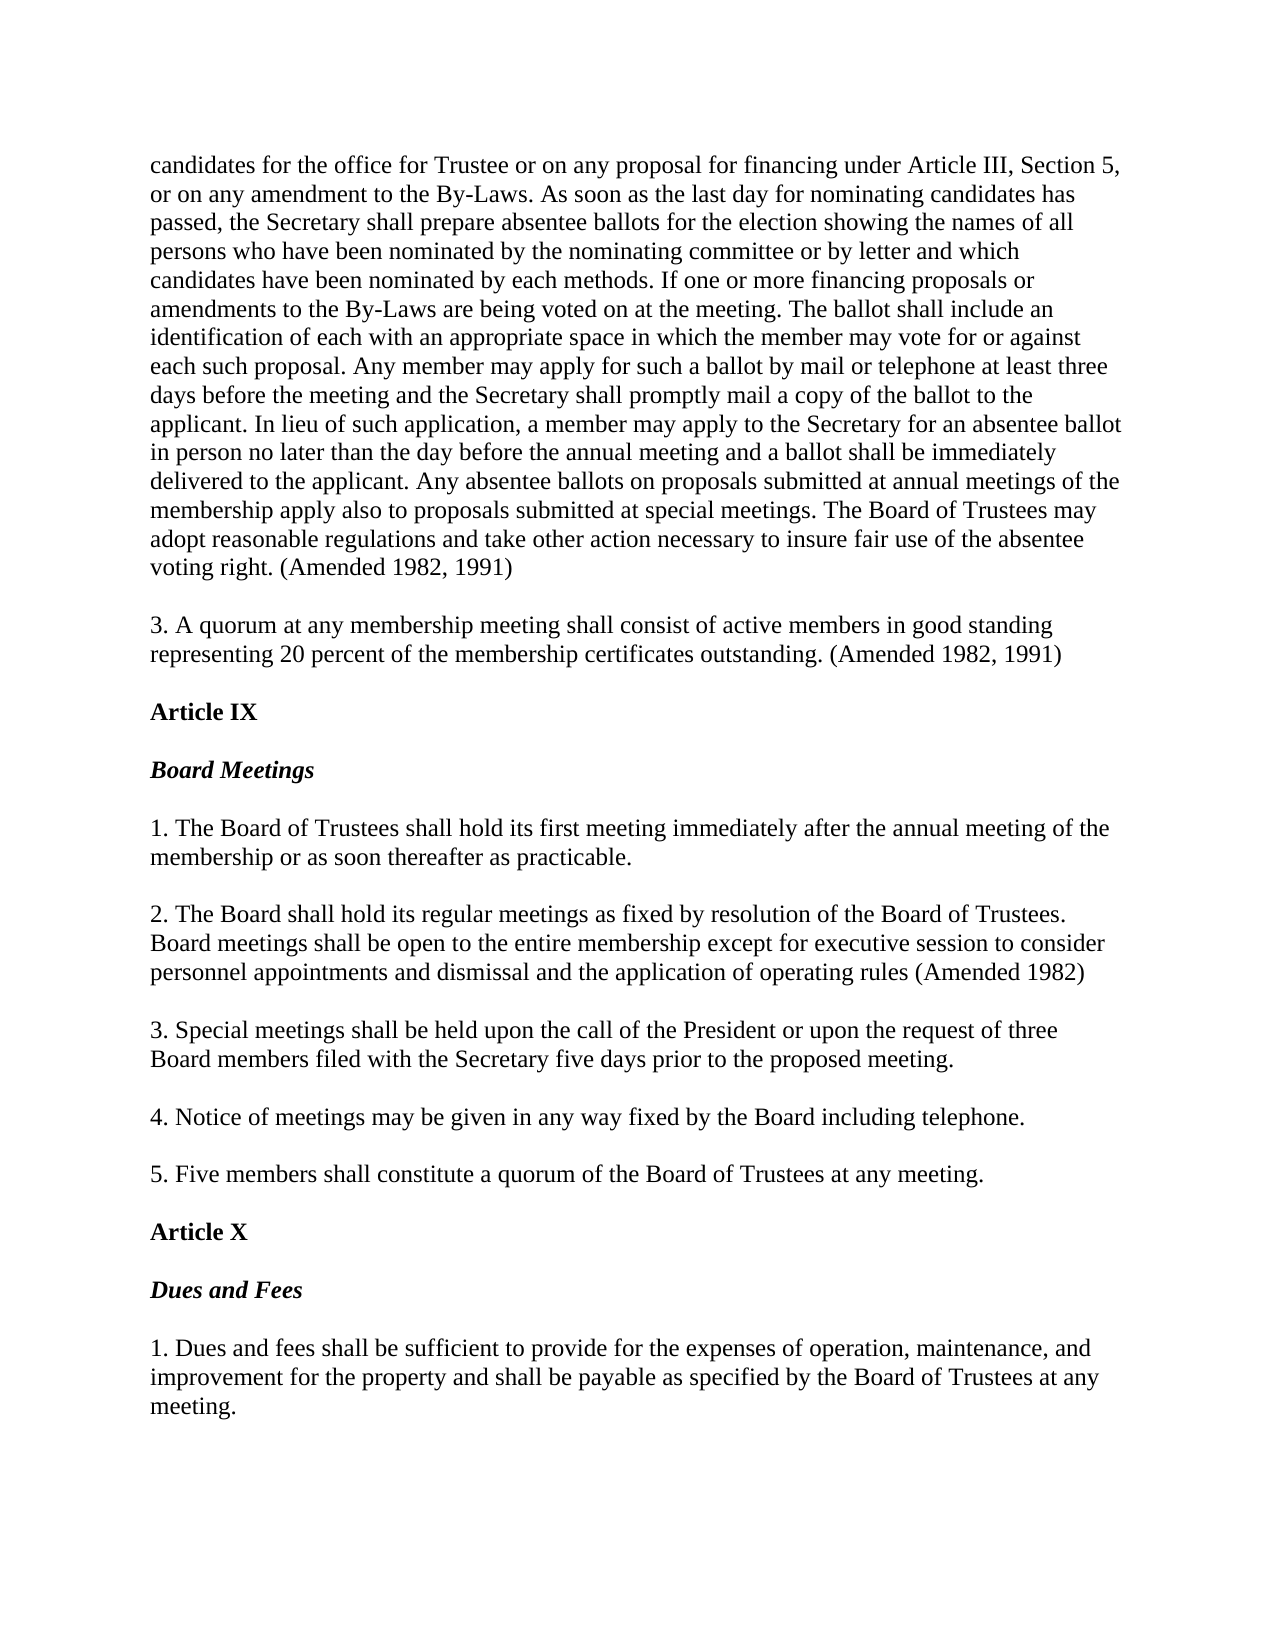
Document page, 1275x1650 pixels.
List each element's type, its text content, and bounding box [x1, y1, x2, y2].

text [150, 150, 1125, 581]
text Board Meetings [150, 755, 1125, 784]
text Dues and Fees [150, 1275, 1125, 1304]
text 3. A quorum at any membership meeting shall consist of active members in good standing representing 20 percent of the membership certificates outstanding. (Amended 1982, 1991) [150, 610, 1125, 668]
text 1. Dues and fees shall be sufficient to provide for the expenses of operation, maintenance, and improvement for the property and shall be payable as specified by the Board of Trustees at any meeting. [150, 1333, 1125, 1419]
text 1. The Board of Trustees shall hold its first meeting immediately after the annual meeting of the membership or as soon thereafter as practicable. [150, 813, 1125, 870]
text 3. Special meetings shall be held upon the call of the President or upon the request of three Board members filed with the Secretary five days prior to the proposed meeting. [150, 1015, 1125, 1072]
text Article X [150, 1217, 1125, 1246]
text 4. Notice of meetings may be given in any way fixed by the Board including telephone. [150, 1102, 1125, 1130]
text 5. Five members shall constitute a quorum of the Board of Trustees at any meeting. [150, 1159, 1125, 1188]
text Article IX [150, 697, 1125, 726]
text 2. The Board shall hold its regular meetings as fixed by resolution of the Board of Trustees. Board meetings shall be open to the entire membership except for executive session to consider personnel appointments and dismissal and the application of operating rules (Amended 1982) [150, 899, 1125, 986]
